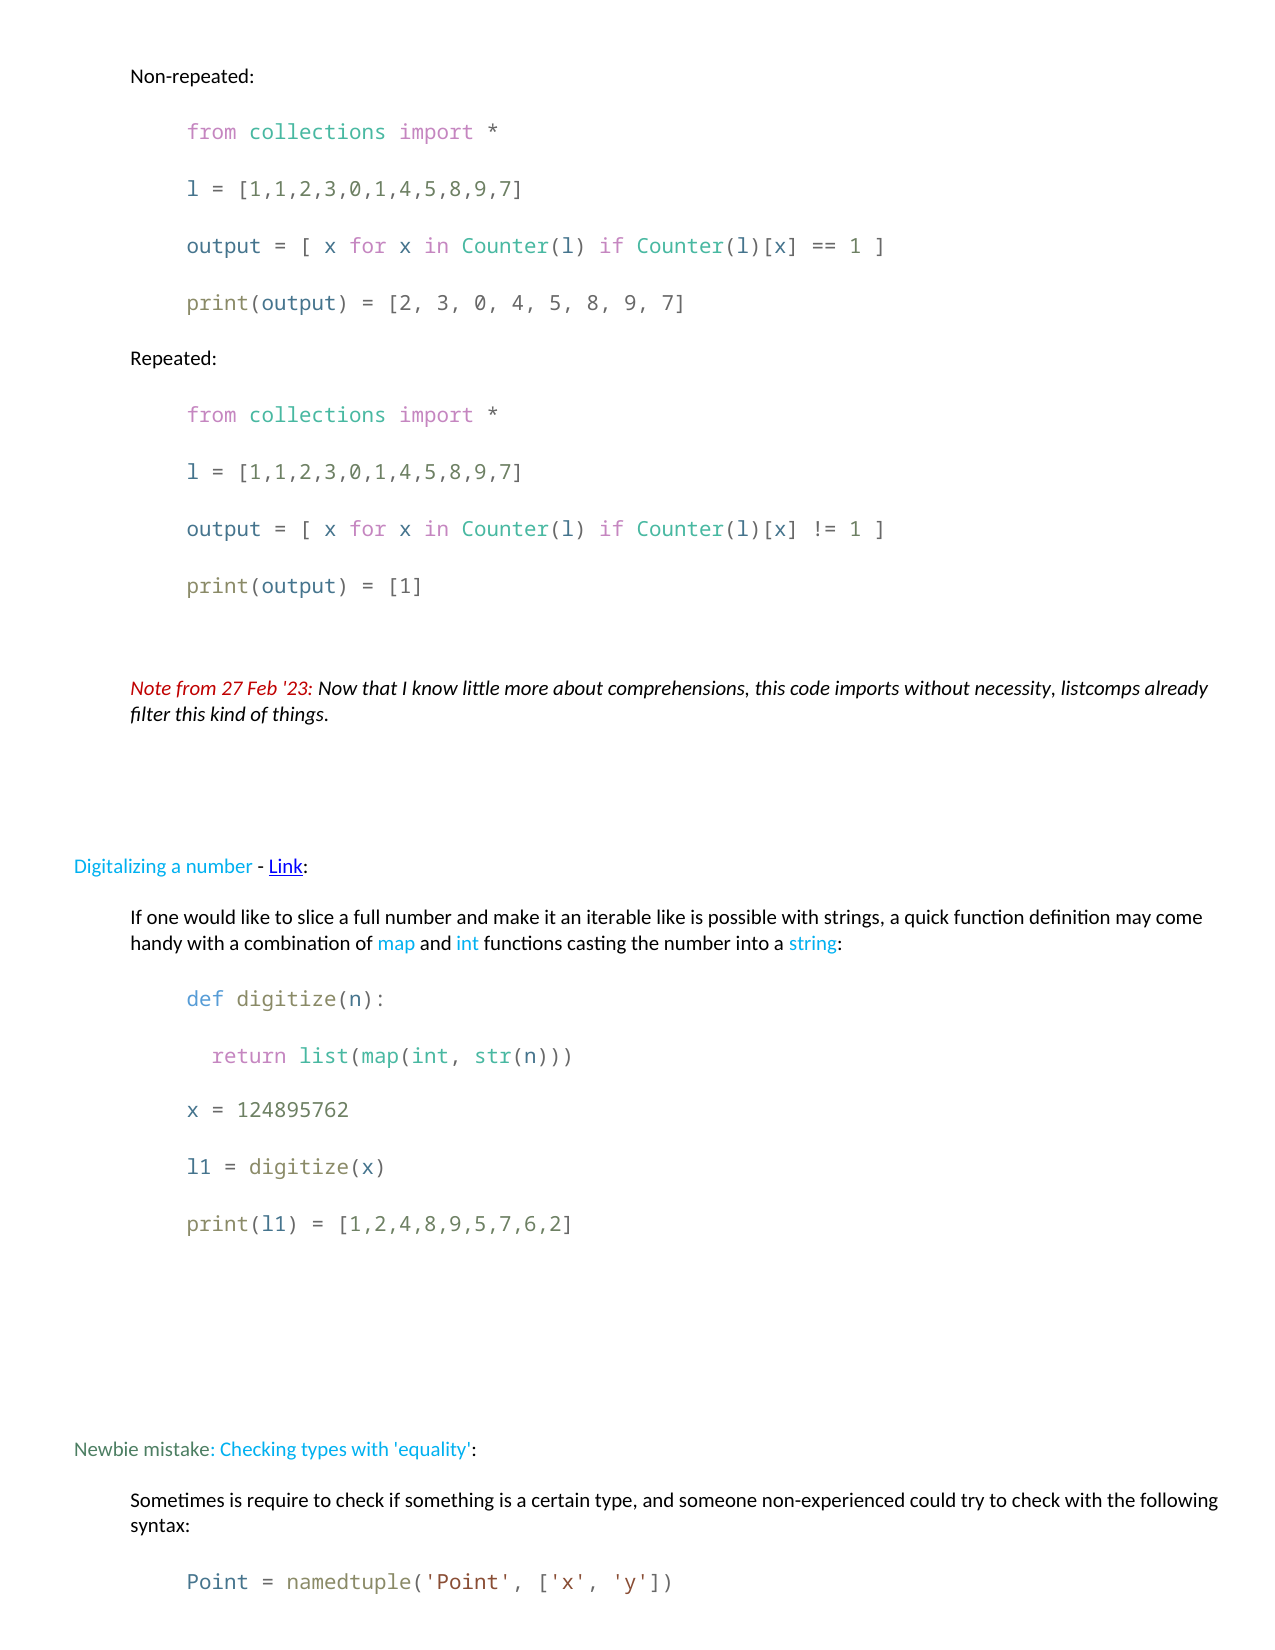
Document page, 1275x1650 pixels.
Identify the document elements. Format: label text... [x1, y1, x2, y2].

text print(output) = [2, 3, 0, 4, 5, 8, 9, 7] [186, 288, 1226, 316]
text Newbie mistake: Checking types with 'equality': [74, 1436, 1226, 1462]
text Note from 27 Feb '23: Now that I know little more about comprehensions, this code imports without necessity, listcomps already filter this kind of things. [130, 676, 1226, 726]
text If one would like to slice a full number and make it an iterable like is possible with strings, a quick function definition may come handy with a combination of map and int functions casting the number into a string: [130, 904, 1226, 955]
text output = [ x for x in Counter(l) if Counter(l)[x] == 1 ] [186, 231, 1226, 259]
text Repeated: [130, 342, 1226, 371]
text x = 124895762 [186, 1095, 1226, 1123]
text l = [1,1,2,3,0,1,4,5,8,9,7] [186, 457, 1226, 486]
text return list(map(int, str(n))) [186, 1041, 1226, 1069]
text print(l1) = [1,2,4,8,9,5,7,6,2] [186, 1209, 1226, 1237]
text from collections import * [186, 117, 1226, 146]
text Sometimes is require to check if something is a certain type, and someone non-experienced could try to check with the following syntax: [130, 1487, 1226, 1538]
text l = [1,1,2,3,0,1,4,5,8,9,7] [186, 174, 1226, 203]
text from collections import * [186, 400, 1226, 429]
text Digitalizing a number - Link: [74, 853, 1226, 879]
text Non-repeated: [130, 59, 1226, 88]
text print(output) = [1] [186, 571, 1226, 599]
text def digitize(n): [186, 984, 1226, 1013]
text output = [ x for x in Counter(l) if Counter(l)[x] != 1 ] [186, 514, 1226, 542]
text l1 = digitize(x) [186, 1152, 1226, 1180]
text Point = namedtuple('Point', ['x', 'y']) [186, 1567, 1226, 1596]
